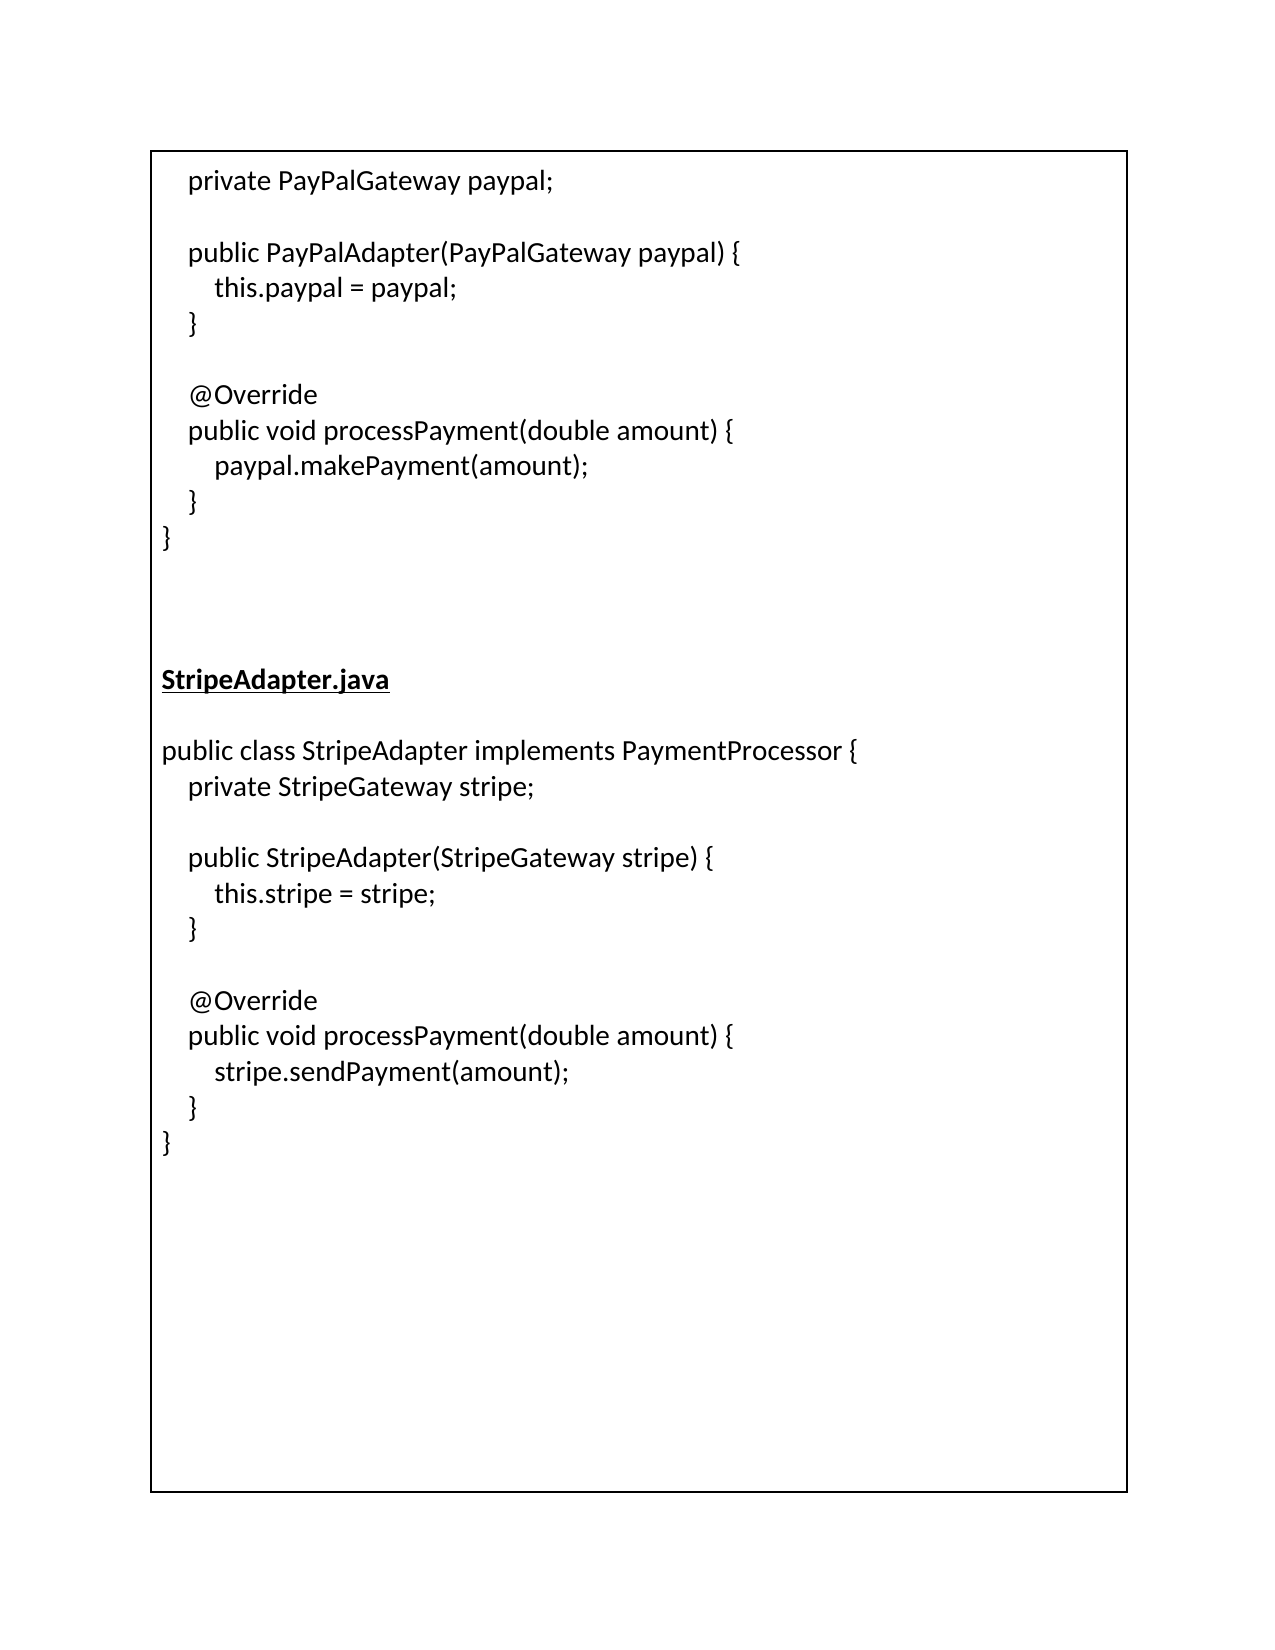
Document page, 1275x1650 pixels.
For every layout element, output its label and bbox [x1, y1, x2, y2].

table_header [152, 152, 1126, 1491]
